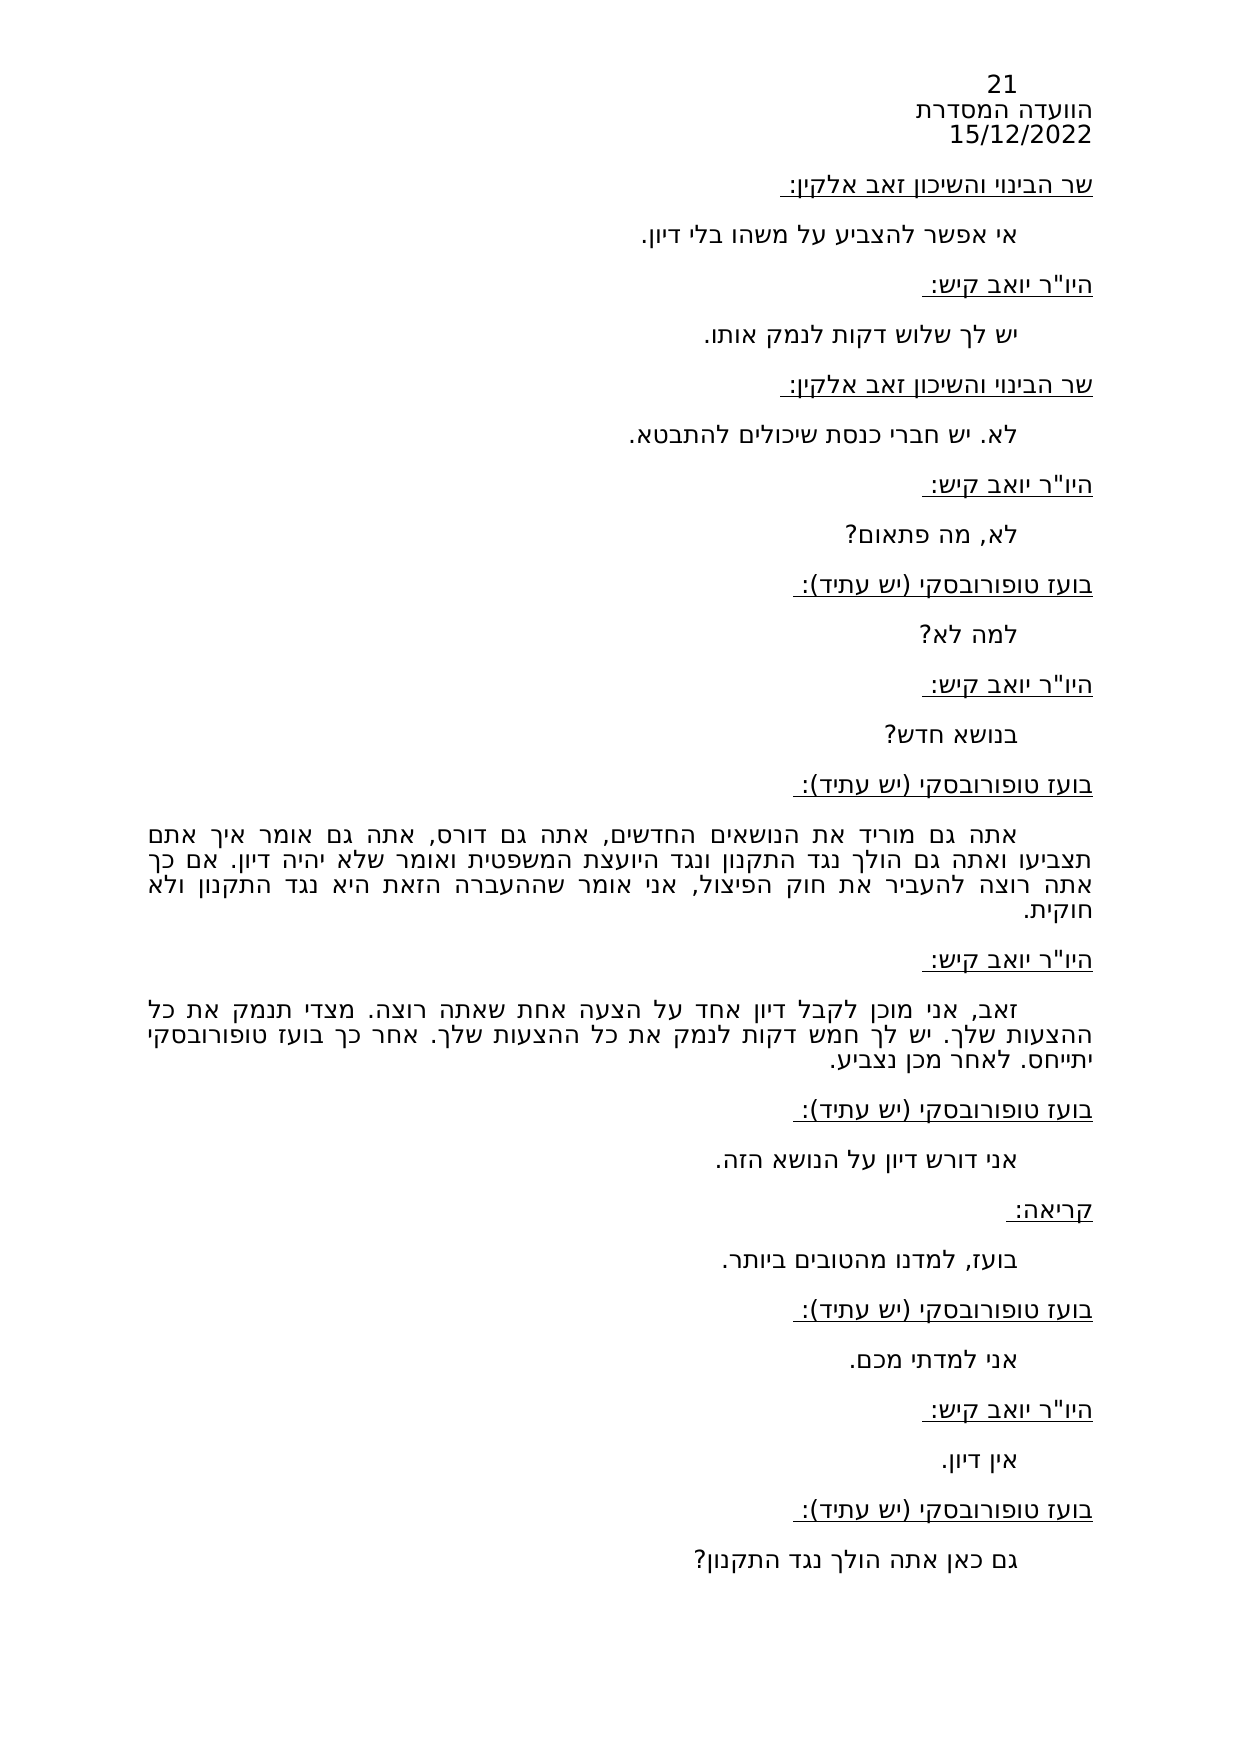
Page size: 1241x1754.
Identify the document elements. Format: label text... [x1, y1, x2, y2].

text << דובר >> שר הבינוי והשיכון זאב אלקין: << דובר >> [147, 174, 1093, 199]
text יש לך שלוש דקות לנמק אותו. [147, 324, 1093, 349]
text לא. יש חברי כנסת שיכולים להתבטא. [147, 424, 1093, 449]
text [147, 1499, 1093, 1524]
text << דובר >> קריאה: << דובר >> [147, 1199, 1093, 1224]
text אני למדתי מכם. [147, 1349, 1093, 1374]
text גם כאן אתה הולך נגד התקנון? [147, 1549, 1093, 1574]
text אי אפשר להצביע על משהו בלי דיון. [147, 224, 1093, 249]
text << יור >> היו"ר יואב קיש: << יור >> [147, 474, 1093, 499]
text אין דיון. [147, 1449, 1093, 1474]
text << דובר >> שר הבינוי והשיכון זאב אלקין: << דובר >> [147, 374, 1093, 399]
text בועז, למדנו מהטובים ביותר. [147, 1249, 1093, 1274]
text << יור >> היו"ר יואב קיש: << יור >> [147, 1399, 1093, 1424]
text << יור >> היו"ר יואב קיש: << יור >> [147, 274, 1093, 299]
text << יור >> היו"ר יואב קיש: << יור >> [147, 949, 1093, 974]
text למה לא? [147, 624, 1093, 649]
text << דובר >> בועז טופורובסקי (יש עתיד): << דובר >> [147, 774, 1093, 799]
text לא, מה פתאום? [147, 524, 1093, 549]
text זאב, אני מוכן לקבל דיון אחד על הצעה אחת שאתה רוצה. מצדי תנמק את כל ההצעות שלך. יש לך חמש דקות לנמק את כל ההצעות שלך. אחר כך בועז טופורובסקי יתייחס. לאחר מכן נצביע. [147, 999, 1093, 1074]
text << יור >> היו"ר יואב קיש: << יור >> [147, 674, 1093, 699]
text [147, 1299, 1093, 1324]
text אתה גם מוריד את הנושאים החדשים, אתה גם דורס, אתה גם אומר איך אתם תצביעו ואתה גם הולך נגד התקנון ונגד היועצת המשפטית ואומר שלא יהיה דיון. אם כך אתה רוצה להעביר את חוק הפיצול, אני אומר שההעברה הזאת היא נגד התקנון ולא חוקית. [147, 824, 1093, 924]
text בנושא חדש? [147, 724, 1093, 749]
text << דובר >> בועז טופורובסקי (יש עתיד): << דובר >> [147, 1099, 1093, 1124]
text אני דורש דיון על הנושא הזה. [147, 1149, 1093, 1174]
text << דובר >> בועז טופורובסקי (יש עתיד): << דובר >> [147, 574, 1093, 599]
